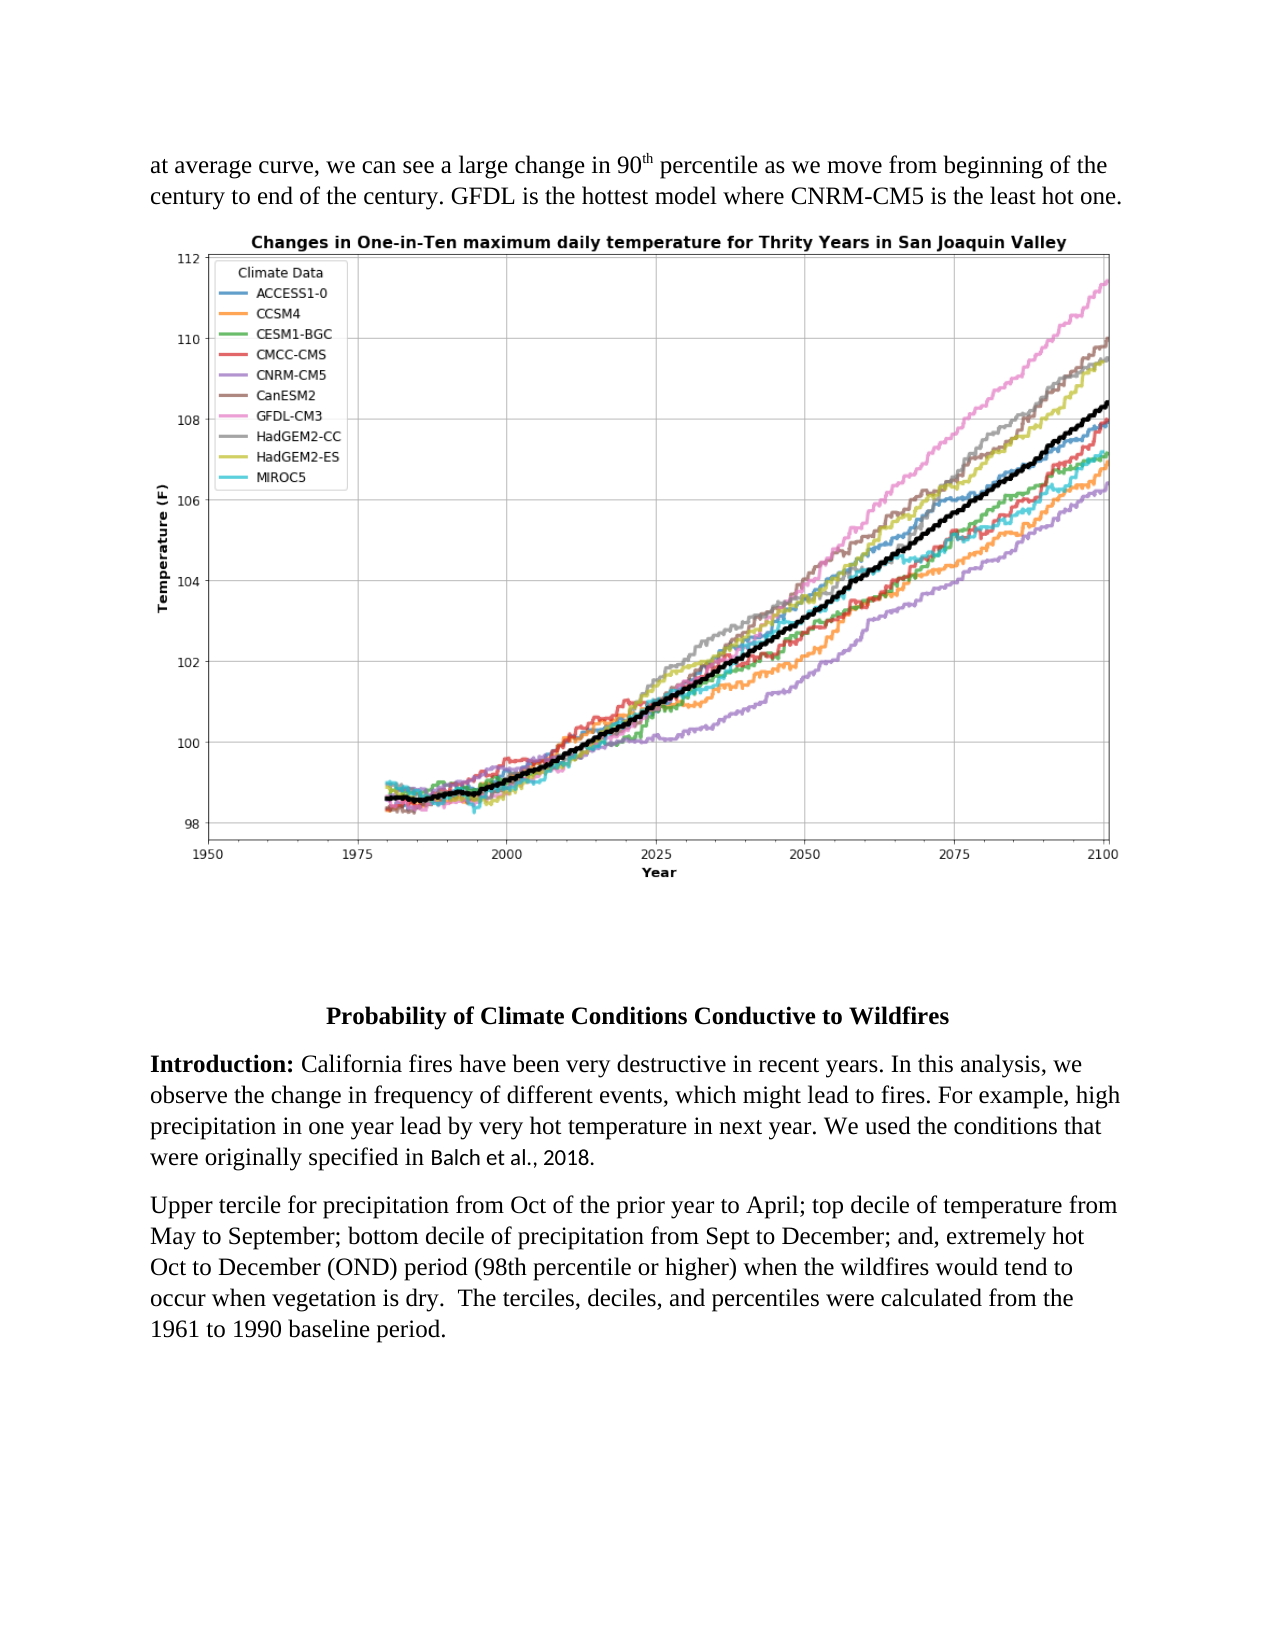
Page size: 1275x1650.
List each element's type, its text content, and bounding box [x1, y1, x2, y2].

text Probability of Climate Conditions Conductive to Wildfires [150, 1001, 1125, 1030]
picture [150, 228, 1125, 887]
text Introduction: California fires have been very destructive in recent years. In this analysis, we observe the change in frequency of different events, which might lead to fires. For example, high precipitation in one year lead by very hot temperature in next year. We used the conditions that were originally specified in Balch et al., 2018. [150, 1049, 1125, 1171]
text Upper tercile for precipitation from Oct of the prior year to April; top decile of temperature from May to September; bottom decile of precipitation from Sept to December; and, extremely hot Oct to December (OND) period (98th percentile or higher) when the wildfires would tend to occur when vegetation is dry. The terciles, deciles, and percentiles were calculated from the 1961 to 1990 baseline period. [150, 1190, 1125, 1343]
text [150, 150, 1125, 210]
